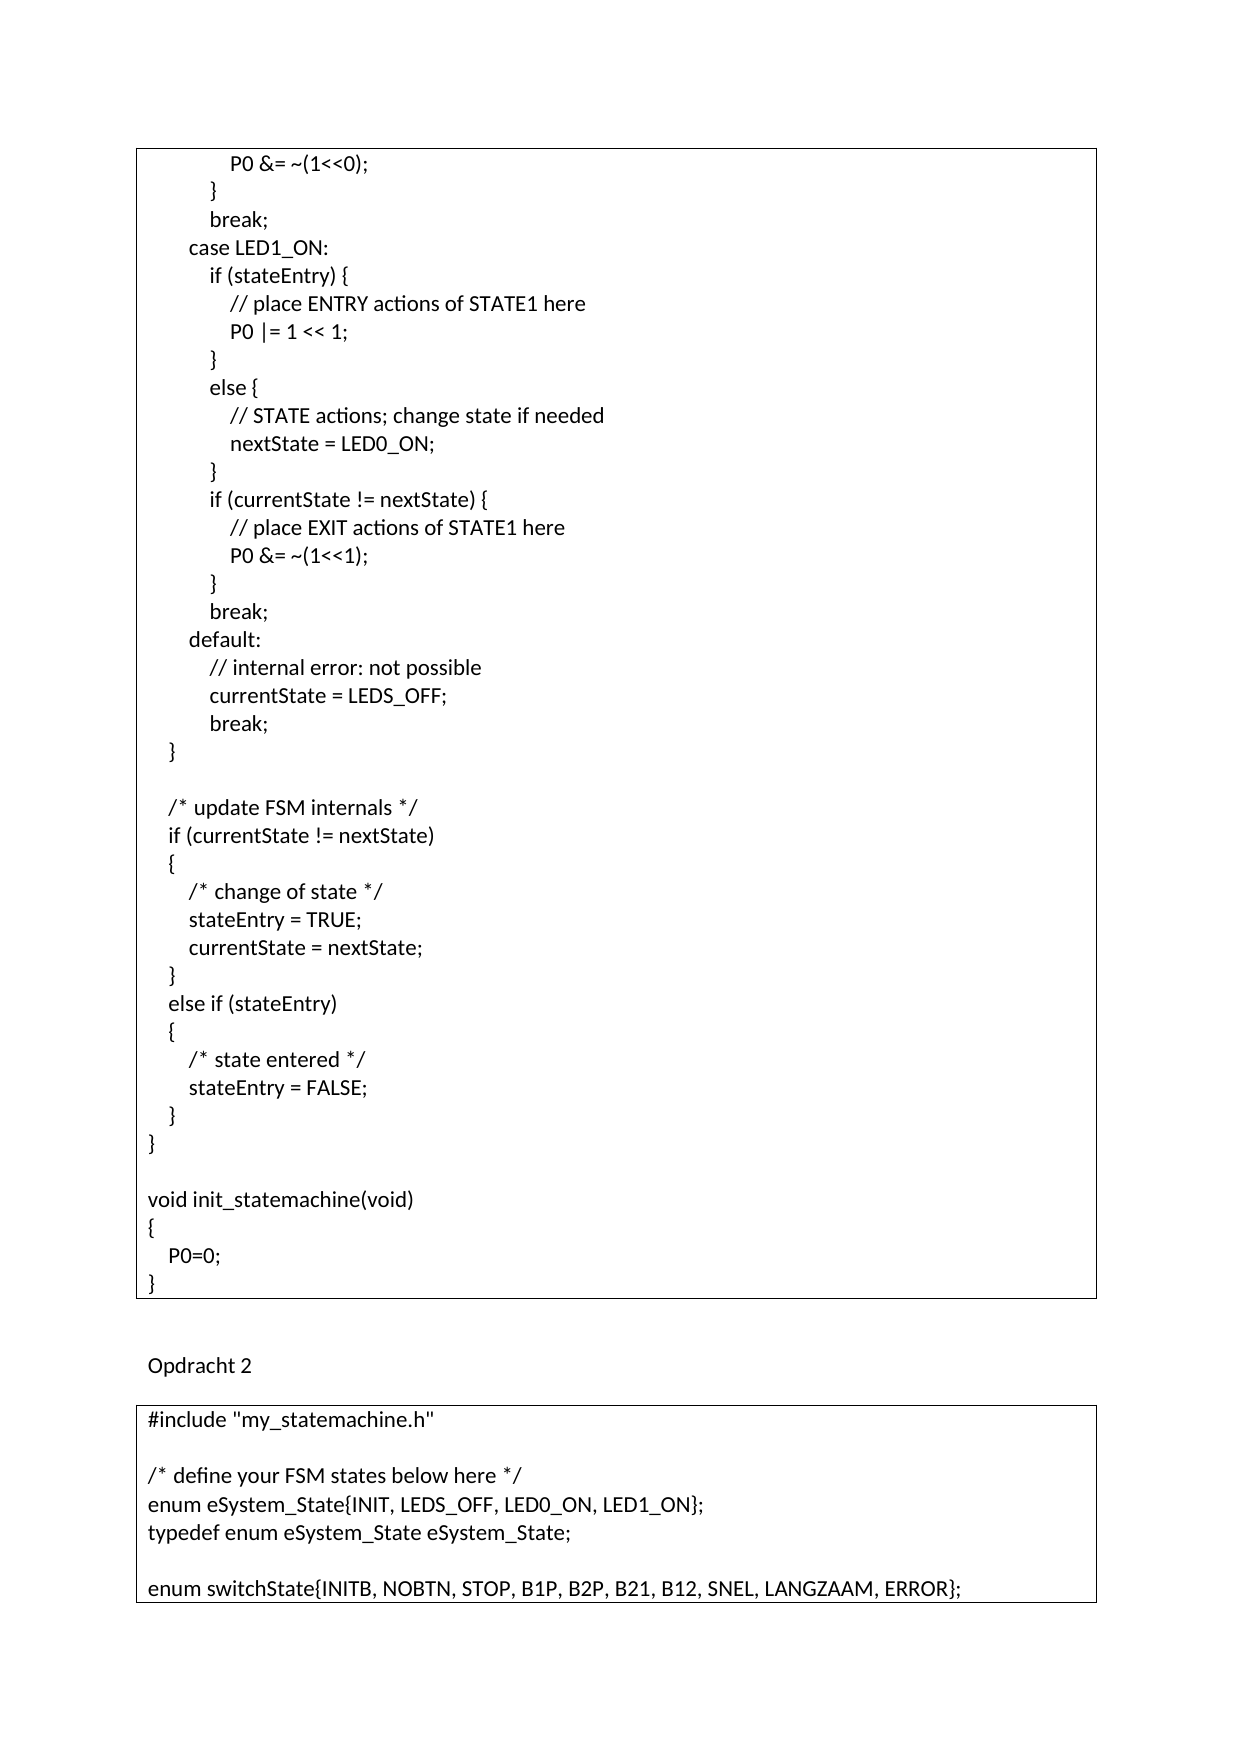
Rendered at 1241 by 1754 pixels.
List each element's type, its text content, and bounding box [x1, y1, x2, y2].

text Opdracht 2 [148, 1352, 1093, 1379]
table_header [137, 149, 1096, 1297]
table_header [137, 1406, 1096, 1602]
